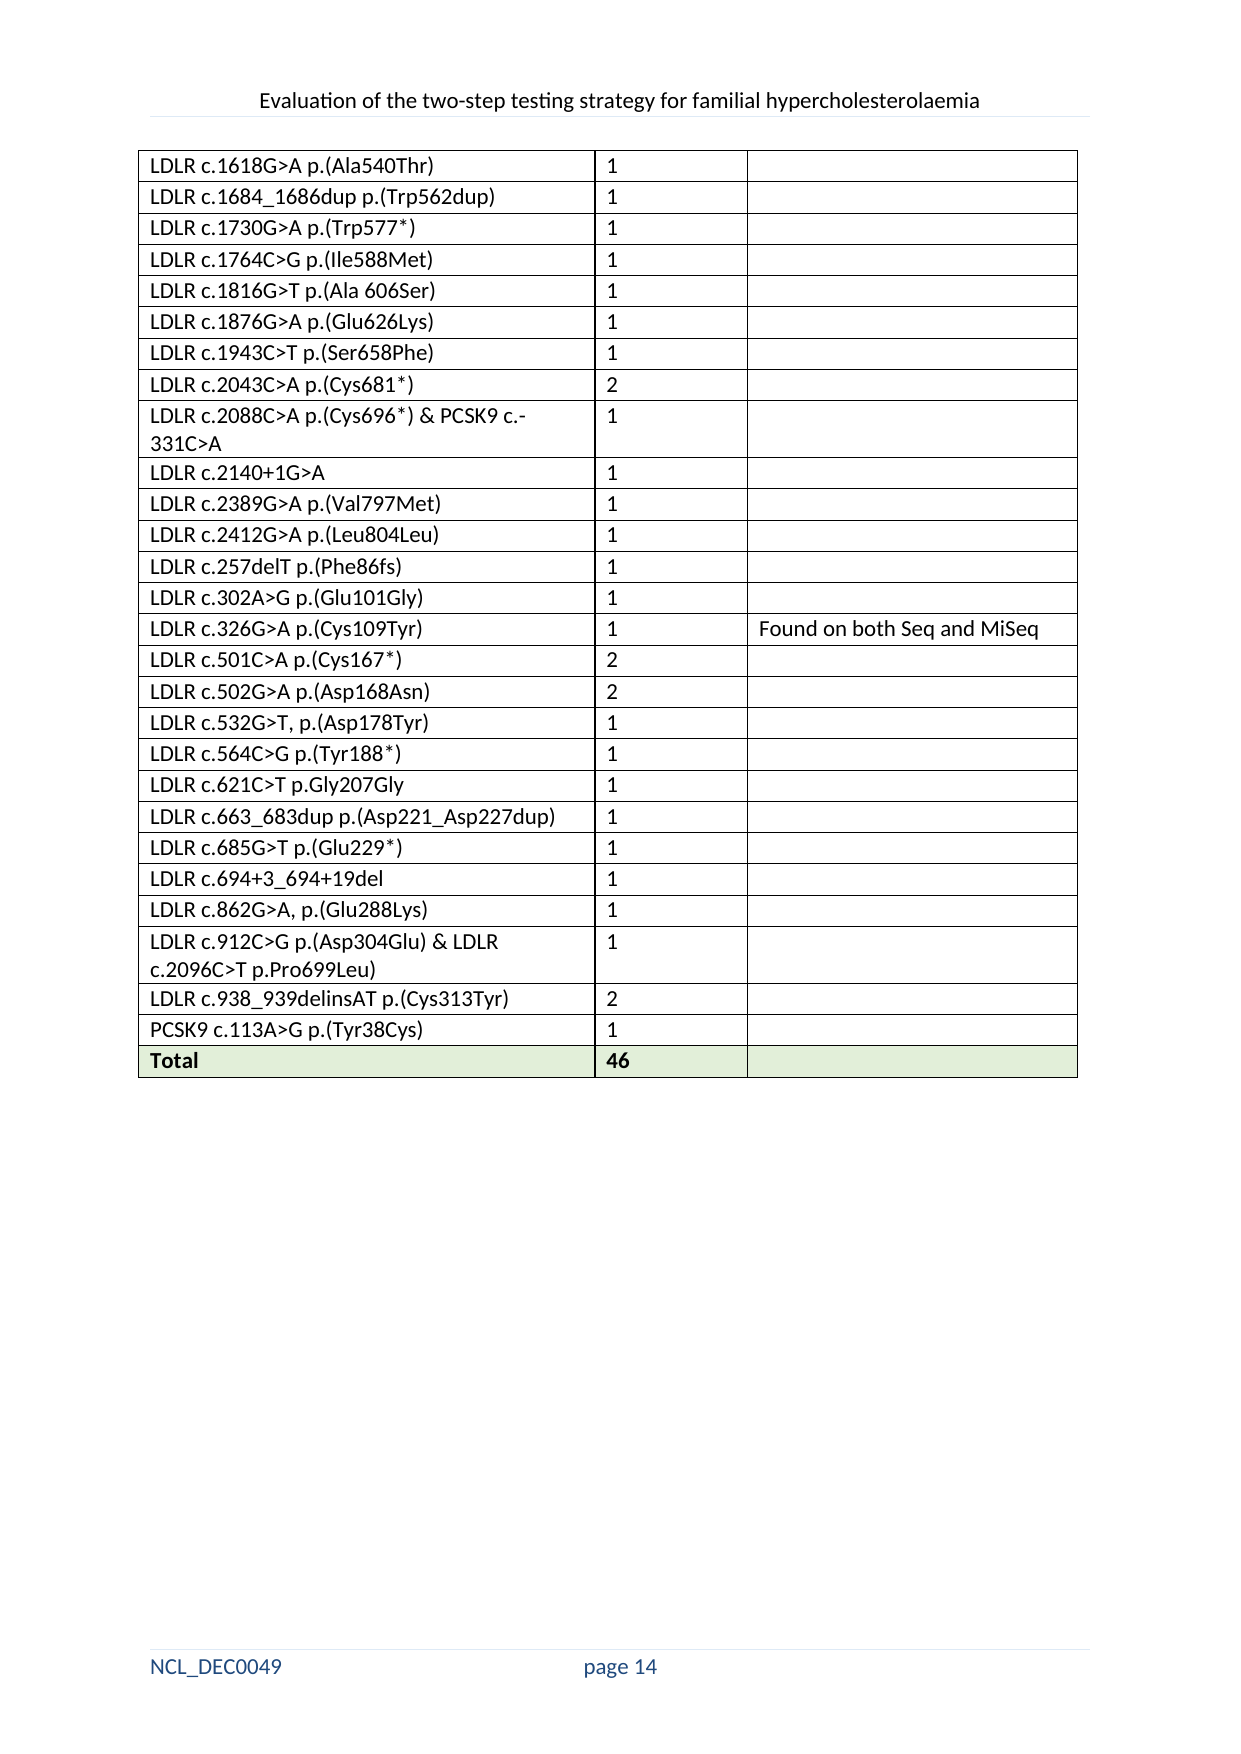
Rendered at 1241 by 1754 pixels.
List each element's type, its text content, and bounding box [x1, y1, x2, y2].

table_cell [748, 646, 1077, 676]
table_cell [748, 489, 1077, 519]
table_cell [748, 458, 1077, 488]
table_cell LDLR c.694+3_694+19del [139, 864, 594, 894]
table_cell LDLR c.912C>G p.(Asp304Glu) & LDLR c.2096C>T p.Pro699Leu) [139, 927, 594, 983]
table_cell LDLR c.257delT p.(Phe86fs) [139, 552, 594, 582]
table_cell [748, 708, 1077, 738]
table_cell 1 [596, 401, 747, 457]
table_cell [748, 307, 1077, 337]
table_cell PCSK9 c.113A>G p.(Tyr38Cys) [139, 1015, 594, 1045]
table_cell LDLR c.1816G>T p.(Ala 606Ser) [139, 276, 594, 306]
table_cell 1 [596, 771, 747, 801]
table_cell 1 [596, 182, 747, 212]
table_cell [748, 552, 1077, 582]
table_cell LDLR c.532G>T, p.(Asp178Tyr) [139, 708, 594, 738]
table_cell LDLR c.685G>T p.(Glu229*) [139, 833, 594, 863]
table_cell LDLR c.862G>A, p.(Glu288Lys) [139, 896, 594, 926]
table_cell Total [139, 1046, 594, 1077]
table_cell [748, 245, 1077, 275]
table_cell [748, 1046, 1077, 1077]
table_cell 1 [596, 307, 747, 337]
table_cell LDLR c.663_683dup p.(Asp221_Asp227dup) [139, 802, 594, 832]
table_cell 1 [596, 552, 747, 582]
table_cell 1 [596, 614, 747, 644]
table_cell 1 [596, 339, 747, 369]
table_cell [748, 927, 1077, 983]
table_cell 1 [596, 833, 747, 863]
table_cell LDLR c.1730G>A p.(Trp577*) [139, 214, 594, 244]
table_cell 1 [596, 802, 747, 832]
table_cell [748, 833, 1077, 863]
table_cell [748, 521, 1077, 551]
table_cell 2 [596, 646, 747, 676]
table_cell Found on both Seq and MiSeq [748, 614, 1077, 644]
table_cell [748, 677, 1077, 707]
table_cell 2 [596, 370, 747, 400]
table_cell LDLR c.1684_1686dup p.(Trp562dup) [139, 182, 594, 212]
table_cell LDLR c.2412G>A p.(Leu804Leu) [139, 521, 594, 551]
table_cell [748, 583, 1077, 613]
table_cell [748, 182, 1077, 212]
table_cell 1 [596, 245, 747, 275]
table_cell 2 [596, 677, 747, 707]
table_cell 1 [596, 864, 747, 894]
table_cell [748, 370, 1077, 400]
table_cell LDLR c.326G>A p.(Cys109Tyr) [139, 614, 594, 644]
table_cell [748, 151, 1077, 181]
table_cell 1 [596, 1015, 747, 1045]
table_cell [748, 214, 1077, 244]
table_cell [748, 339, 1077, 369]
table_cell 1 [596, 214, 747, 244]
table_cell LDLR c.621C>T p.Gly207Gly [139, 771, 594, 801]
table_cell 1 [596, 739, 747, 769]
table_cell 1 [596, 151, 747, 181]
table_cell LDLR c.1618G>A p.(Ala540Thr) [139, 151, 594, 181]
table_cell [748, 802, 1077, 832]
table_cell LDLR c.502G>A p.(Asp168Asn) [139, 677, 594, 707]
table_cell 1 [596, 276, 747, 306]
table_cell LDLR c.2088C>A p.(Cys696*) & PCSK9 c.-331C>A [139, 401, 594, 457]
table_cell LDLR c.938_939delinsAT p.(Cys313Tyr) [139, 984, 594, 1014]
table_cell 1 [596, 521, 747, 551]
table_cell 1 [596, 927, 747, 983]
table_cell 1 [596, 489, 747, 519]
table_cell [748, 276, 1077, 306]
table_cell LDLR c.2140+1G>A [139, 458, 594, 488]
table_cell 1 [596, 458, 747, 488]
table_cell [748, 984, 1077, 1014]
table_cell 1 [596, 708, 747, 738]
table_cell LDLR c.2043C>A p.(Cys681*) [139, 370, 594, 400]
table_cell [748, 896, 1077, 926]
table_cell LDLR c.1943C>T p.(Ser658Phe) [139, 339, 594, 369]
table_cell LDLR c.501C>A p.(Cys167*) [139, 646, 594, 676]
table_cell LDLR c.2389G>A p.(Val797Met) [139, 489, 594, 519]
table_cell LDLR c.1876G>A p.(Glu626Lys) [139, 307, 594, 337]
table_cell 1 [596, 583, 747, 613]
table_cell 46 [596, 1046, 747, 1077]
table_cell LDLR c.302A>G p.(Glu101Gly) [139, 583, 594, 613]
table_cell [748, 739, 1077, 769]
table_cell [748, 1015, 1077, 1045]
table_cell 1 [596, 896, 747, 926]
table_cell 2 [596, 984, 747, 1014]
table_cell LDLR c.564C>G p.(Tyr188*) [139, 739, 594, 769]
table_cell [748, 771, 1077, 801]
table_cell [748, 401, 1077, 457]
table_cell [748, 864, 1077, 894]
table_cell LDLR c.1764C>G p.(Ile588Met) [139, 245, 594, 275]
